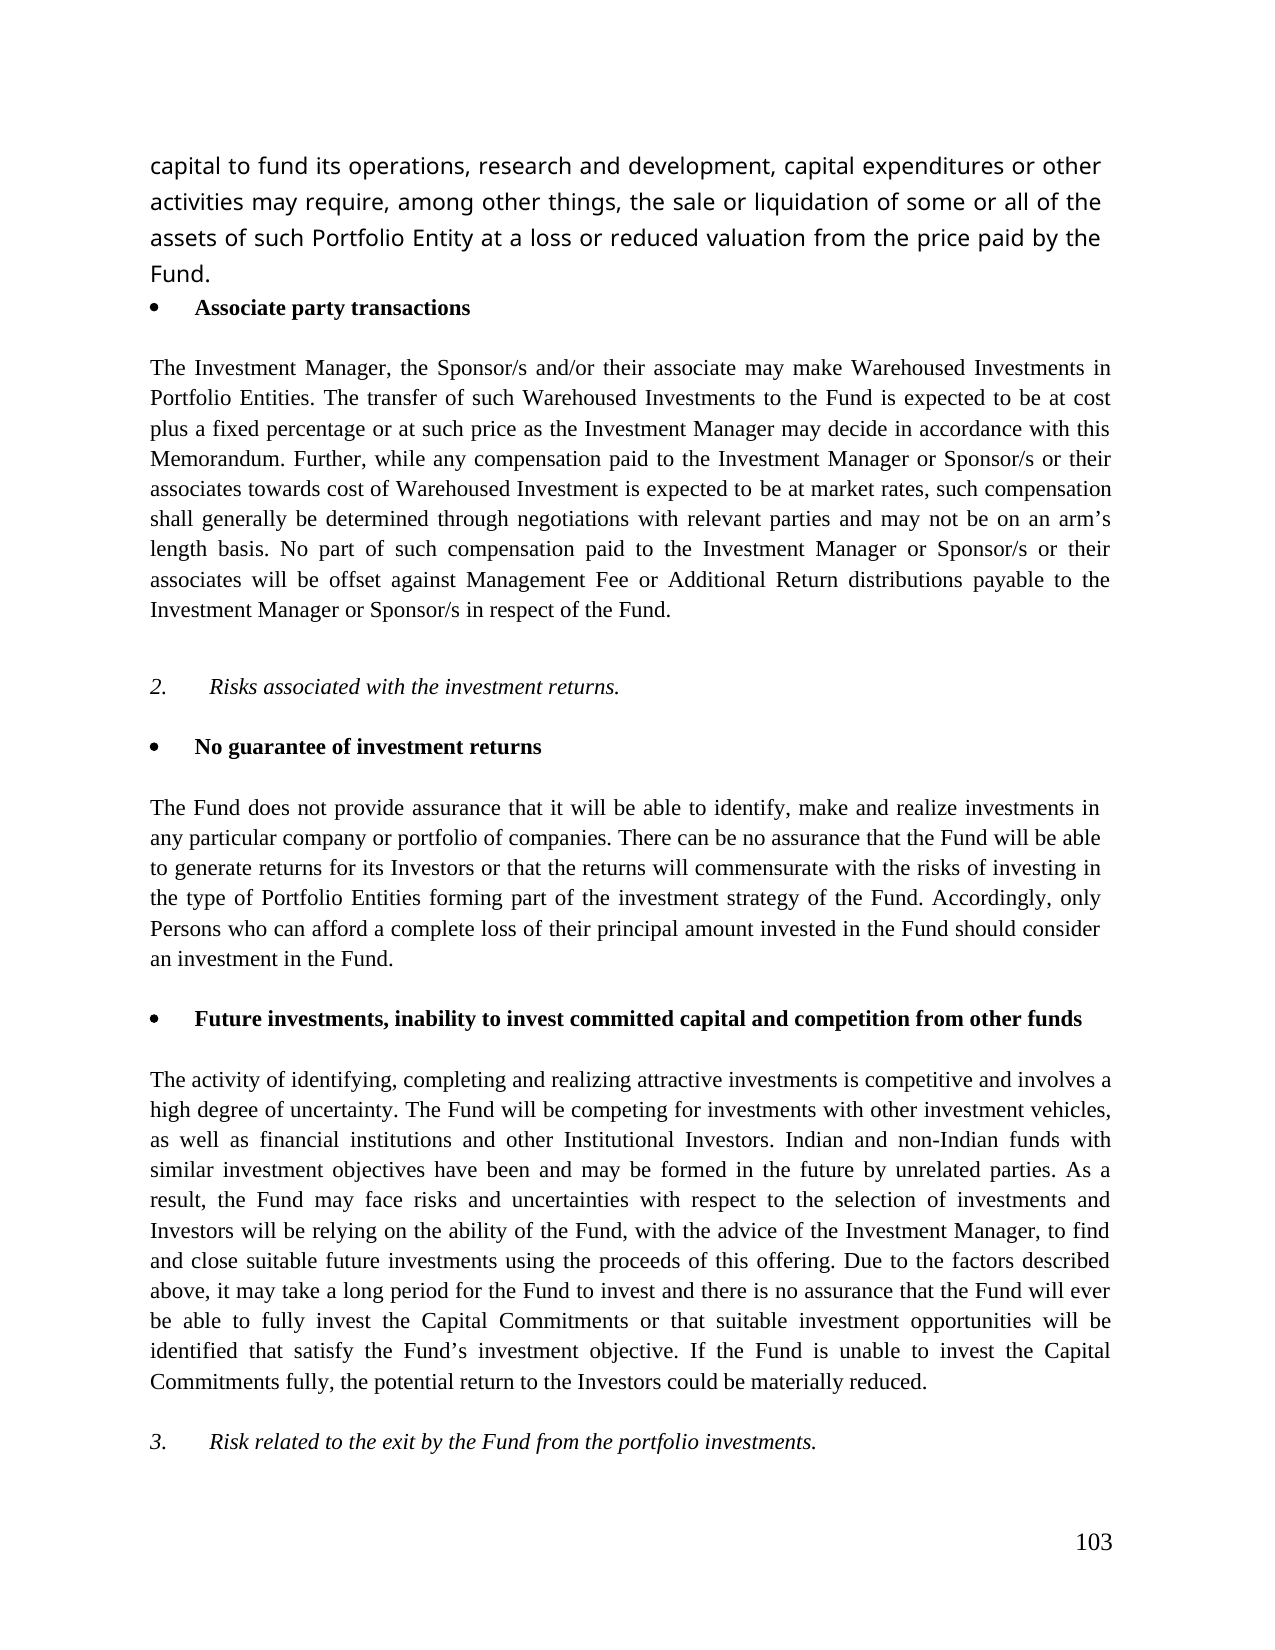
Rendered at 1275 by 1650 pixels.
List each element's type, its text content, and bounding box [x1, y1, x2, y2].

list Future investments, inability to invest committed capital and competition from other funds [150, 1005, 1112, 1032]
text The activity of identifying, completing and realizing attractive investments is competitive and involves a high degree of uncertainty. The Fund will be competing for investments with other investment vehicles, as well as financial institutions and other Institutional Investors. Indian and non-Indian funds with similar investment objectives have been and may be formed in the future by unrelated parties. As a result, the Fund may face risks and uncertainties with respect to the selection of investments and Investors will be relying on the ability of the Fund, with the advice of the Investment Manager, to find and close suitable future investments using the proceeds of this offering. Due to the factors described above, it may take a long period for the Fund to invest and there is no assurance that the Fund will ever be able to fully invest the Capital Commitments or that suitable investment opportunities will be identified that satisfy the Fund’s investment objective. If the Fund is unable to invest the Capital Commitments fully, the potential return to the Investors could be materially reduced. [150, 1066, 1112, 1394]
list No guarantee of investment returns [150, 733, 1112, 760]
list The Fund does not provide assurance that it will be able to identify, make and realize investments in any particular company or portfolio of companies. There can be no assurance that the Fund will be able to generate returns for its Investors or that the returns will commensurate with the risks of investing in the type of Portfolio Entities forming part of the investment strategy of the Fund. Accordingly, only Persons who can afford a complete loss of their principal amount invested in the Fund should consider an investment in the Fund. [150, 794, 1103, 971]
text The Investment Manager, the Sponsor/s and/or their associate may make Warehoused Investments in Portfolio Entities. The transfer of such Warehoused Investments to the Fund is expected to be at cost plus a fixed percentage or at such price as the Investment Manager may decide in accordance with this Memorandum. Further, while any compensation paid to the Investment Manager or Sponsor/s or their associates towards cost of Warehoused Investment is expected to be at market rates, such compensation shall generally be determined through negotiations with relevant parties and may not be on an arm’s length basis. No part of such compensation paid to the Investment Manager or Sponsor/s or their associates will be offset against Management Fee or Additional Return distributions payable to the Investment Manager or Sponsor/s in respect of the Fund. [150, 354, 1112, 622]
list Associate party transactions [150, 294, 1112, 320]
list Risk related to the exit by the Fund from the portfolio investments. [150, 1428, 1103, 1454]
list Risks associated with the investment returns. [150, 673, 1103, 699]
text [150, 150, 1103, 289]
